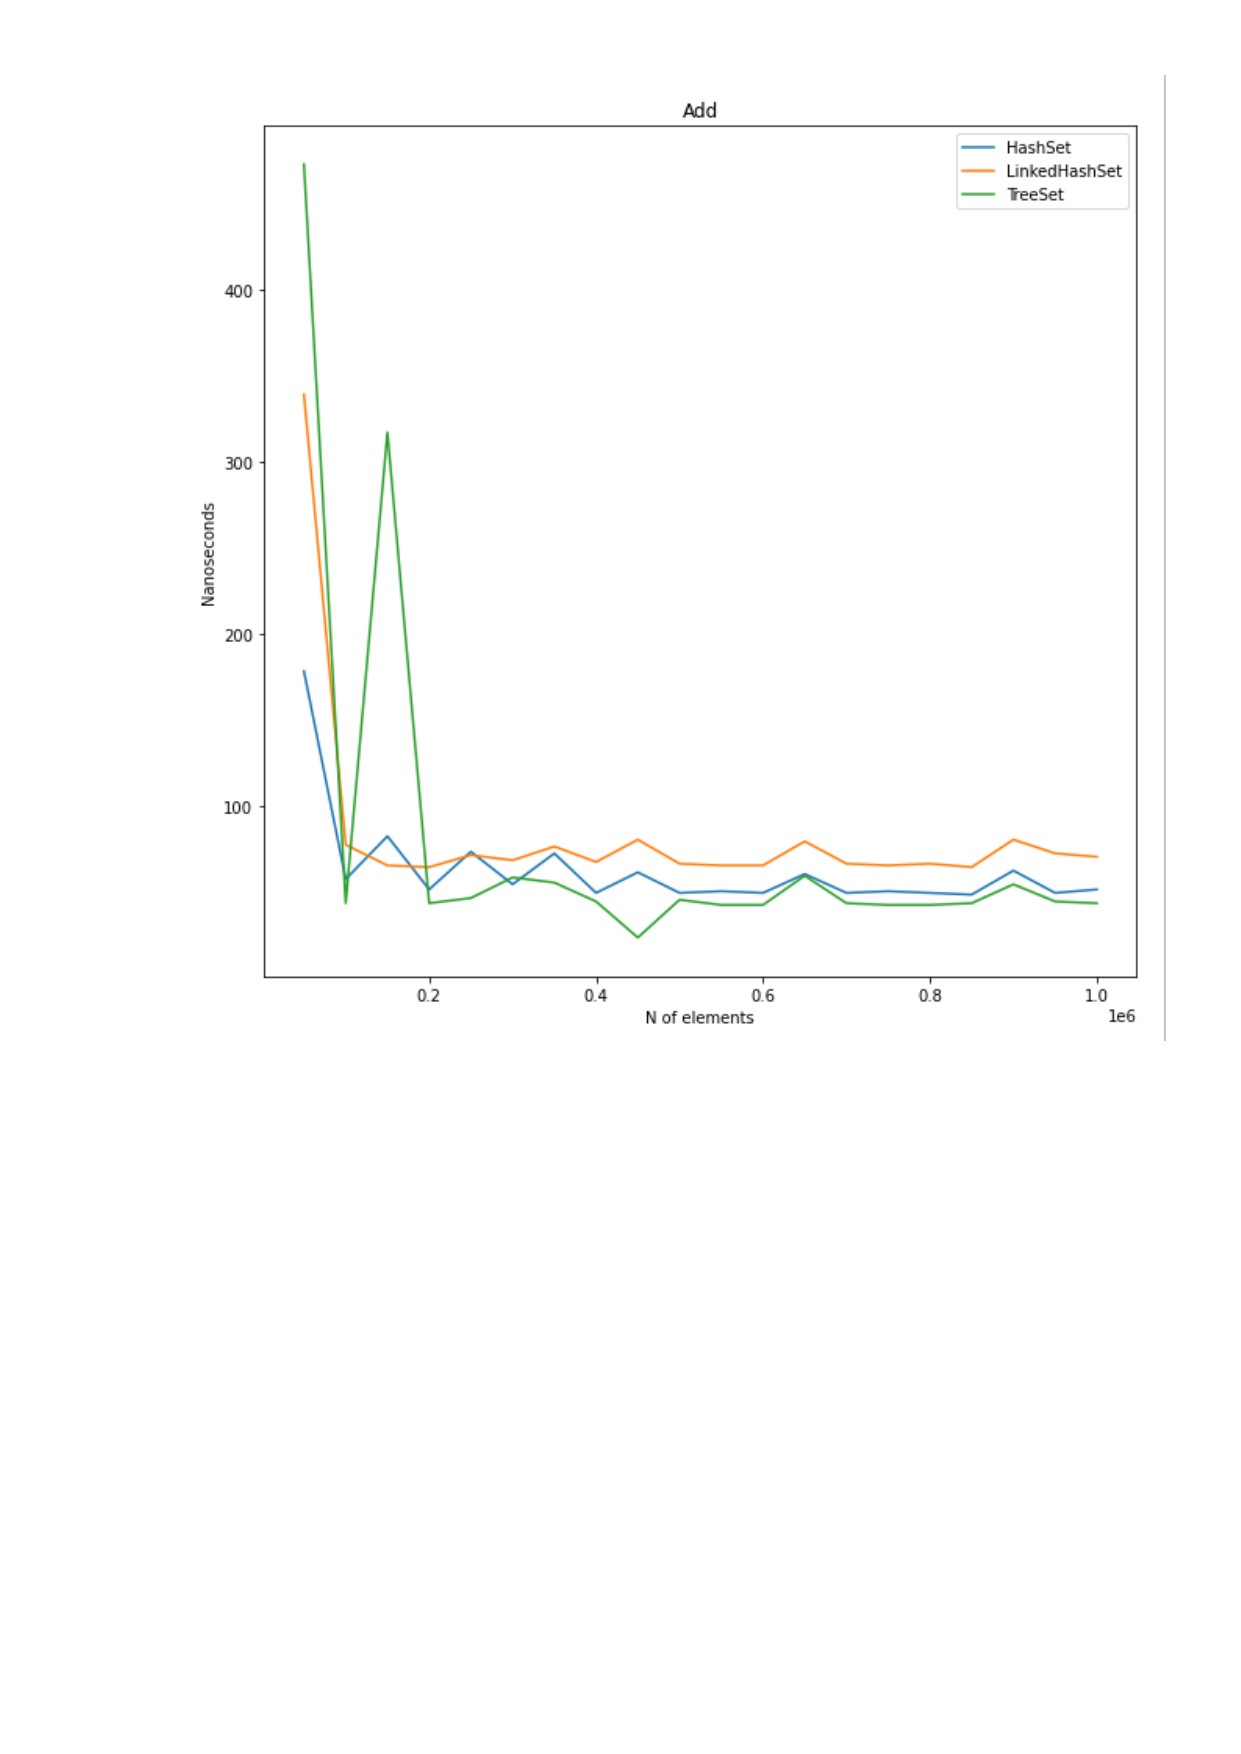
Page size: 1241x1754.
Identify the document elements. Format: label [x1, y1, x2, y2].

picture [150, 75, 1166, 1041]
